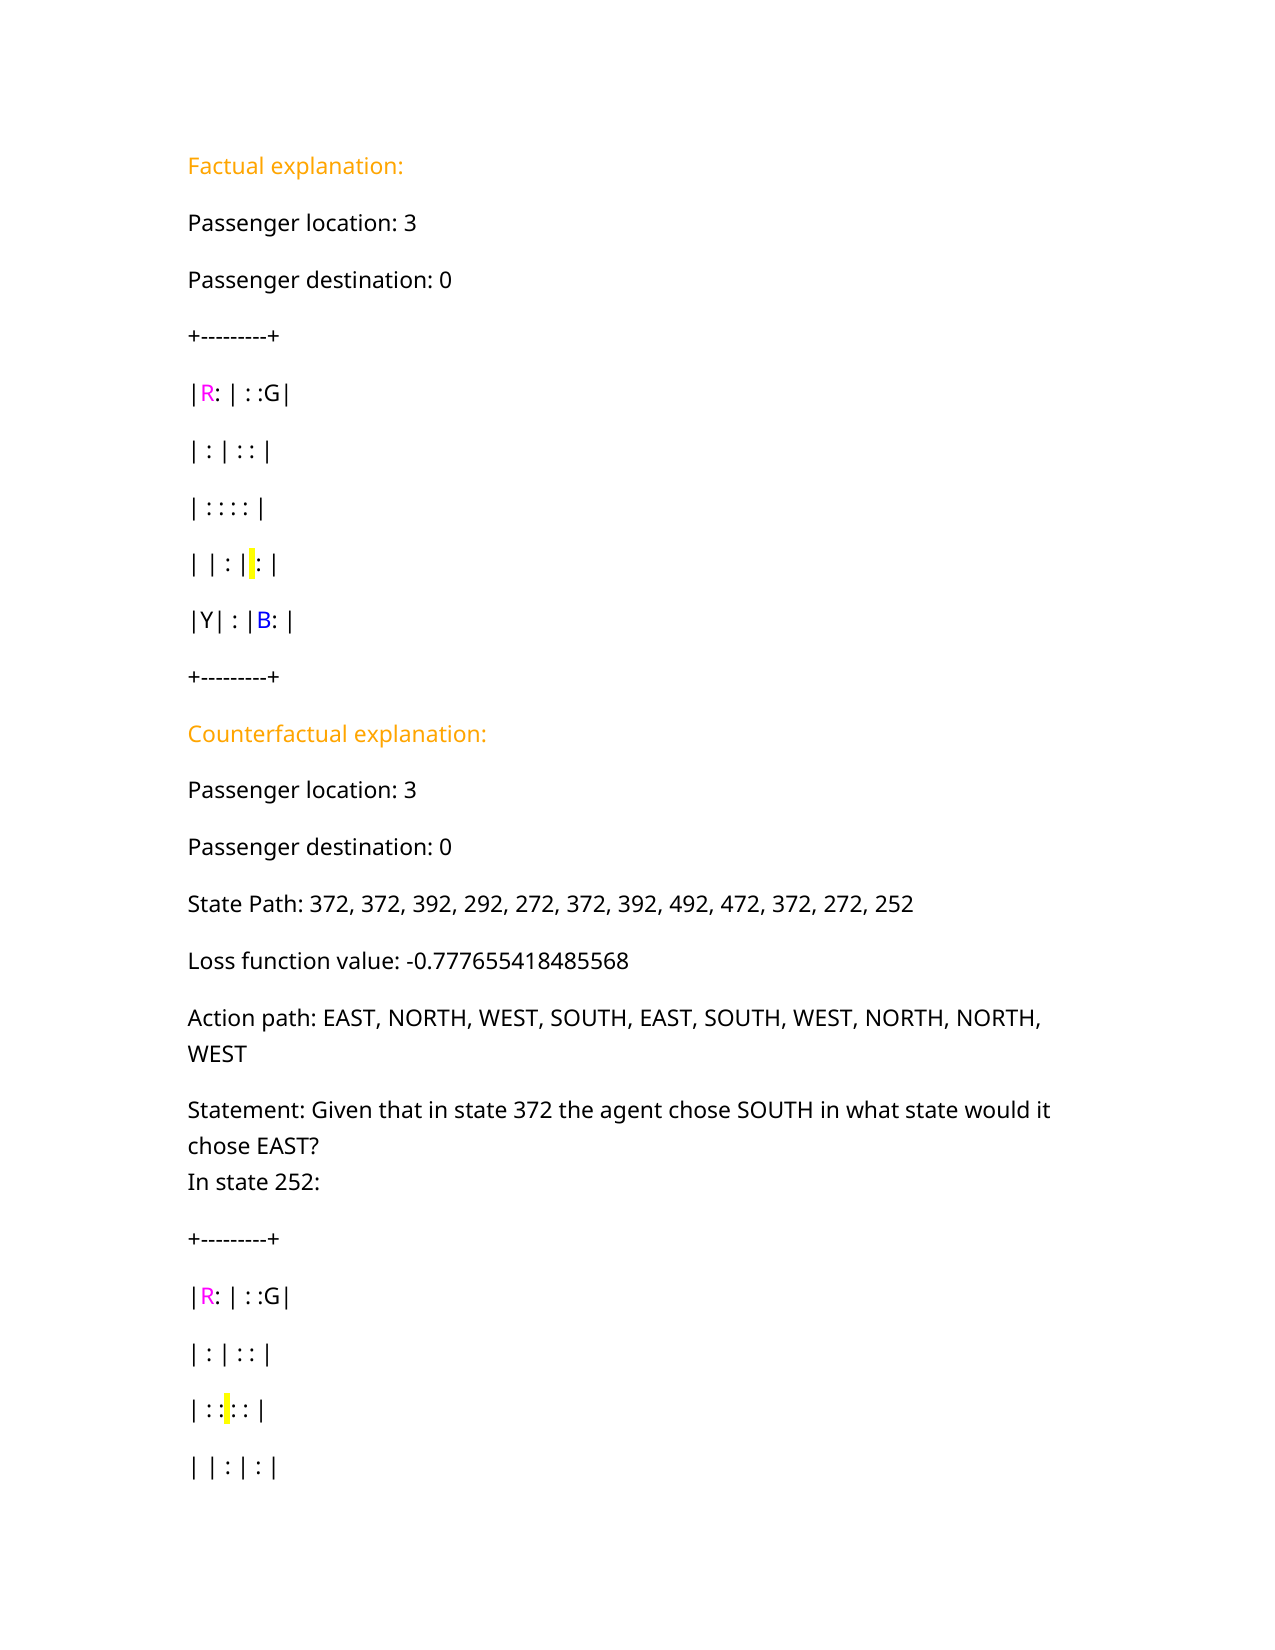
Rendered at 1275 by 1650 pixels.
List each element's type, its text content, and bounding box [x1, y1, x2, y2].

text Loss function value: -0.777655418485568 [187, 945, 1087, 976]
text | : : : : | [187, 491, 1087, 522]
text | | : | : | [187, 1450, 1087, 1481]
text | : | : : | [187, 1336, 1087, 1368]
text Passenger destination: 0 [187, 263, 1087, 295]
text Statement: Given that in state 372 the agent chose SOUTH in what state would it chose EAST? In state 252: [187, 1094, 1087, 1197]
text Counterfactual explanation: [187, 718, 1087, 749]
text Action path: EAST, NORTH, WEST, SOUTH, EAST, SOUTH, WEST, NORTH, NORTH, WEST [187, 1002, 1087, 1069]
text | : : : : | [187, 1393, 224, 1424]
text Passenger location: 3 [187, 207, 1087, 238]
text | | : | : | [187, 547, 1087, 579]
text +---------+ [187, 1223, 1087, 1254]
text | : : : : | [230, 1393, 1087, 1424]
text +---------+ [187, 661, 1087, 692]
text | : | : : | [187, 434, 1087, 465]
text State Path: 372, 372, 392, 292, 272, 372, 392, 492, 472, 372, 272, 252 [187, 888, 1087, 919]
text Passenger destination: 0 [187, 831, 1087, 862]
text |Y| : |B: | [187, 604, 1087, 635]
text |R: | : :G| [187, 1280, 1087, 1311]
text Passenger location: 3 [187, 774, 1087, 806]
text Factual explanation: [187, 150, 1087, 181]
text |R: | : :G| [187, 377, 1087, 408]
text +---------+ [187, 320, 1087, 352]
